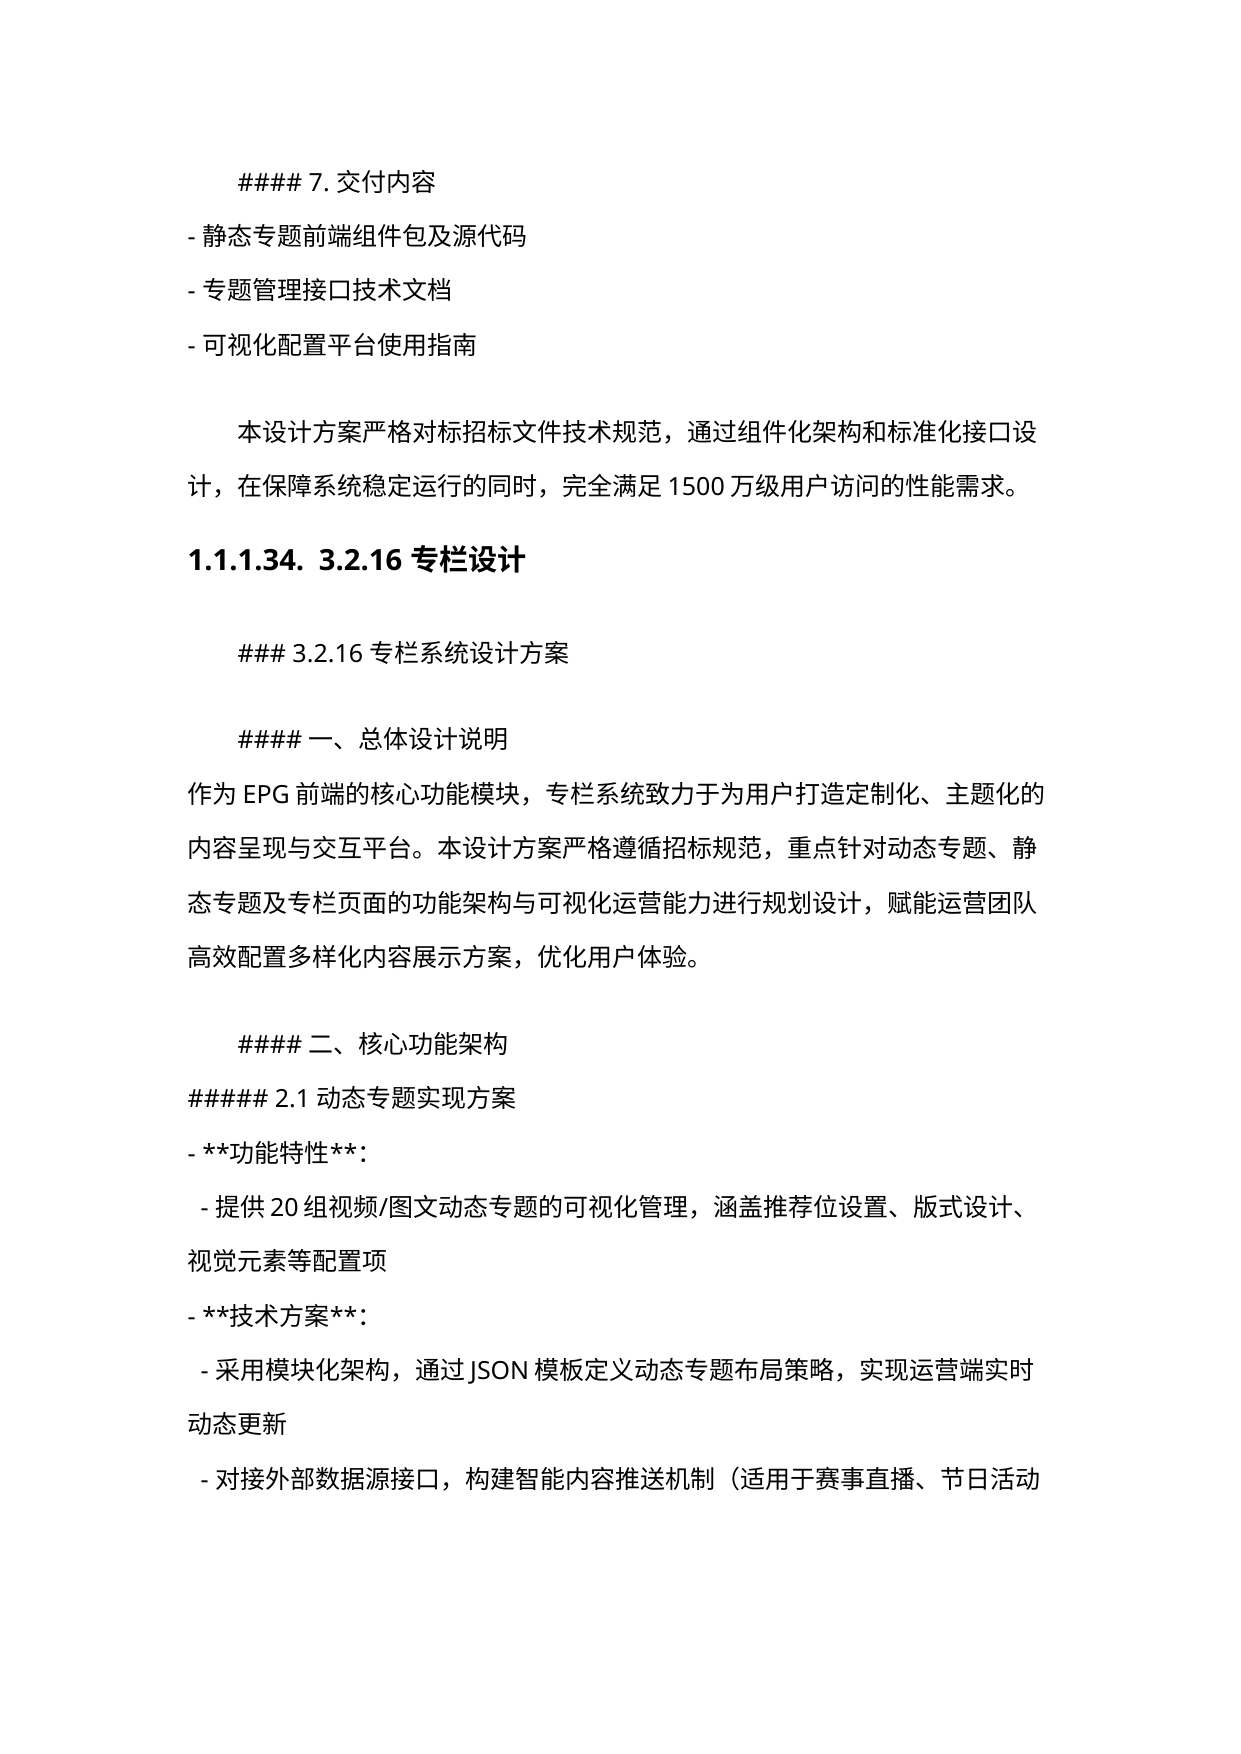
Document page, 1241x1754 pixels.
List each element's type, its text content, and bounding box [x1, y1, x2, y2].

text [187, 1024, 1053, 1496]
text #### 一、总体设计说明 作为EPG前端的核心功能模块，专栏系统致力于为用户打造定制化、主题化的内容呈现与交互平台。本设计方案严格遵循招标规范，重点针对动态专题、静态专题及专栏页面的功能架构与可视化运营能力进行规划设计，赋能运营团队高效配置多样化内容展示方案，优化用户体验。 [187, 720, 1053, 974]
text #### 7. 交付内容 - 静态专题前端组件包及源代码 - 专题管理接口技术文档 - 可视化配置平台使用指南 [187, 162, 1053, 361]
text 3.2.16 专栏设计 [187, 537, 1053, 579]
text ### 3.2.16 专栏系统设计方案 [187, 633, 1053, 669]
text 本设计方案严格对标招标文件技术规范，通过组件化架构和标准化接口设计，在保障系统稳定运行的同时，完全满足1500万级用户访问的性能需求。 [187, 412, 1053, 503]
